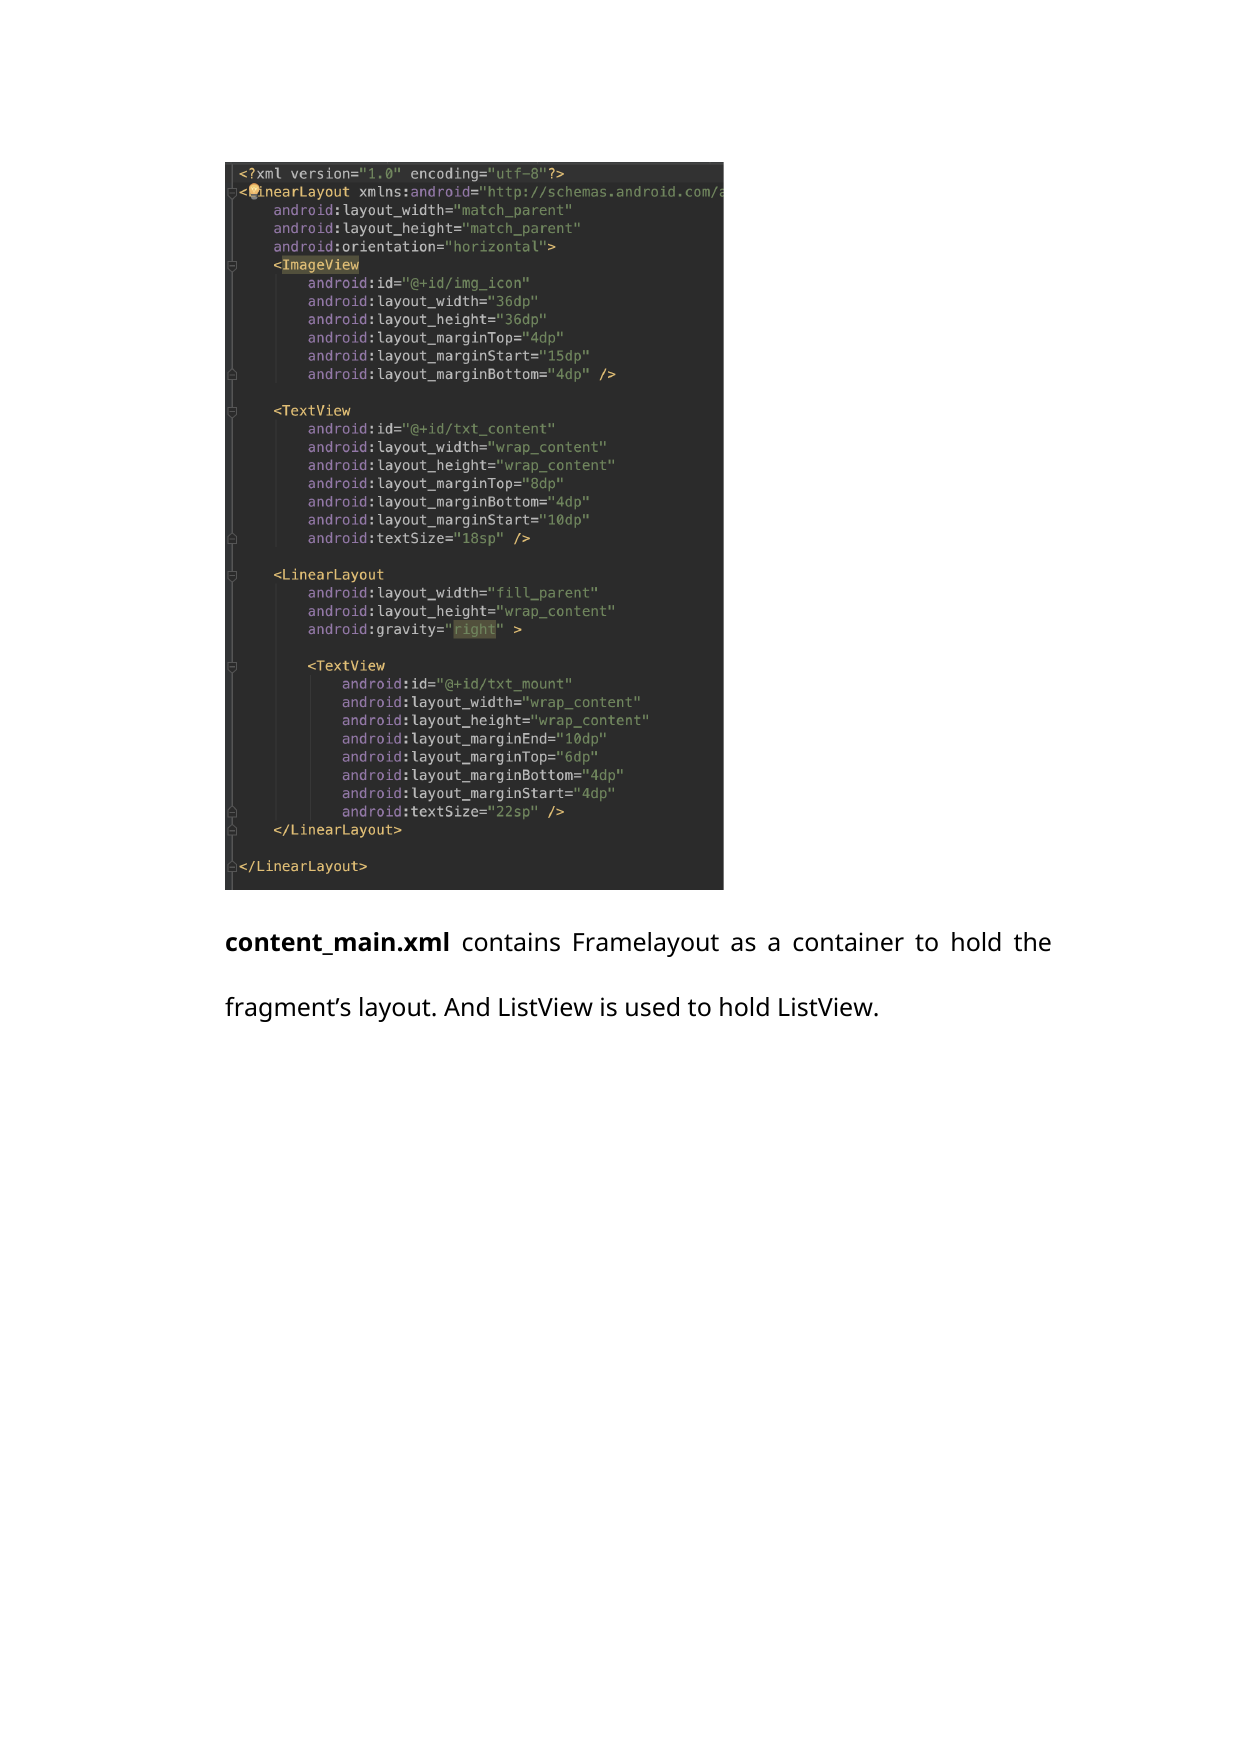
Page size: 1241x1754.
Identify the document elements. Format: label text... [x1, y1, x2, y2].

list content_main.xml contains Framelayout as a container to hold the fragment’s layout. And ListView is used to hold ListView. [225, 909, 1053, 1039]
picture [225, 162, 724, 890]
